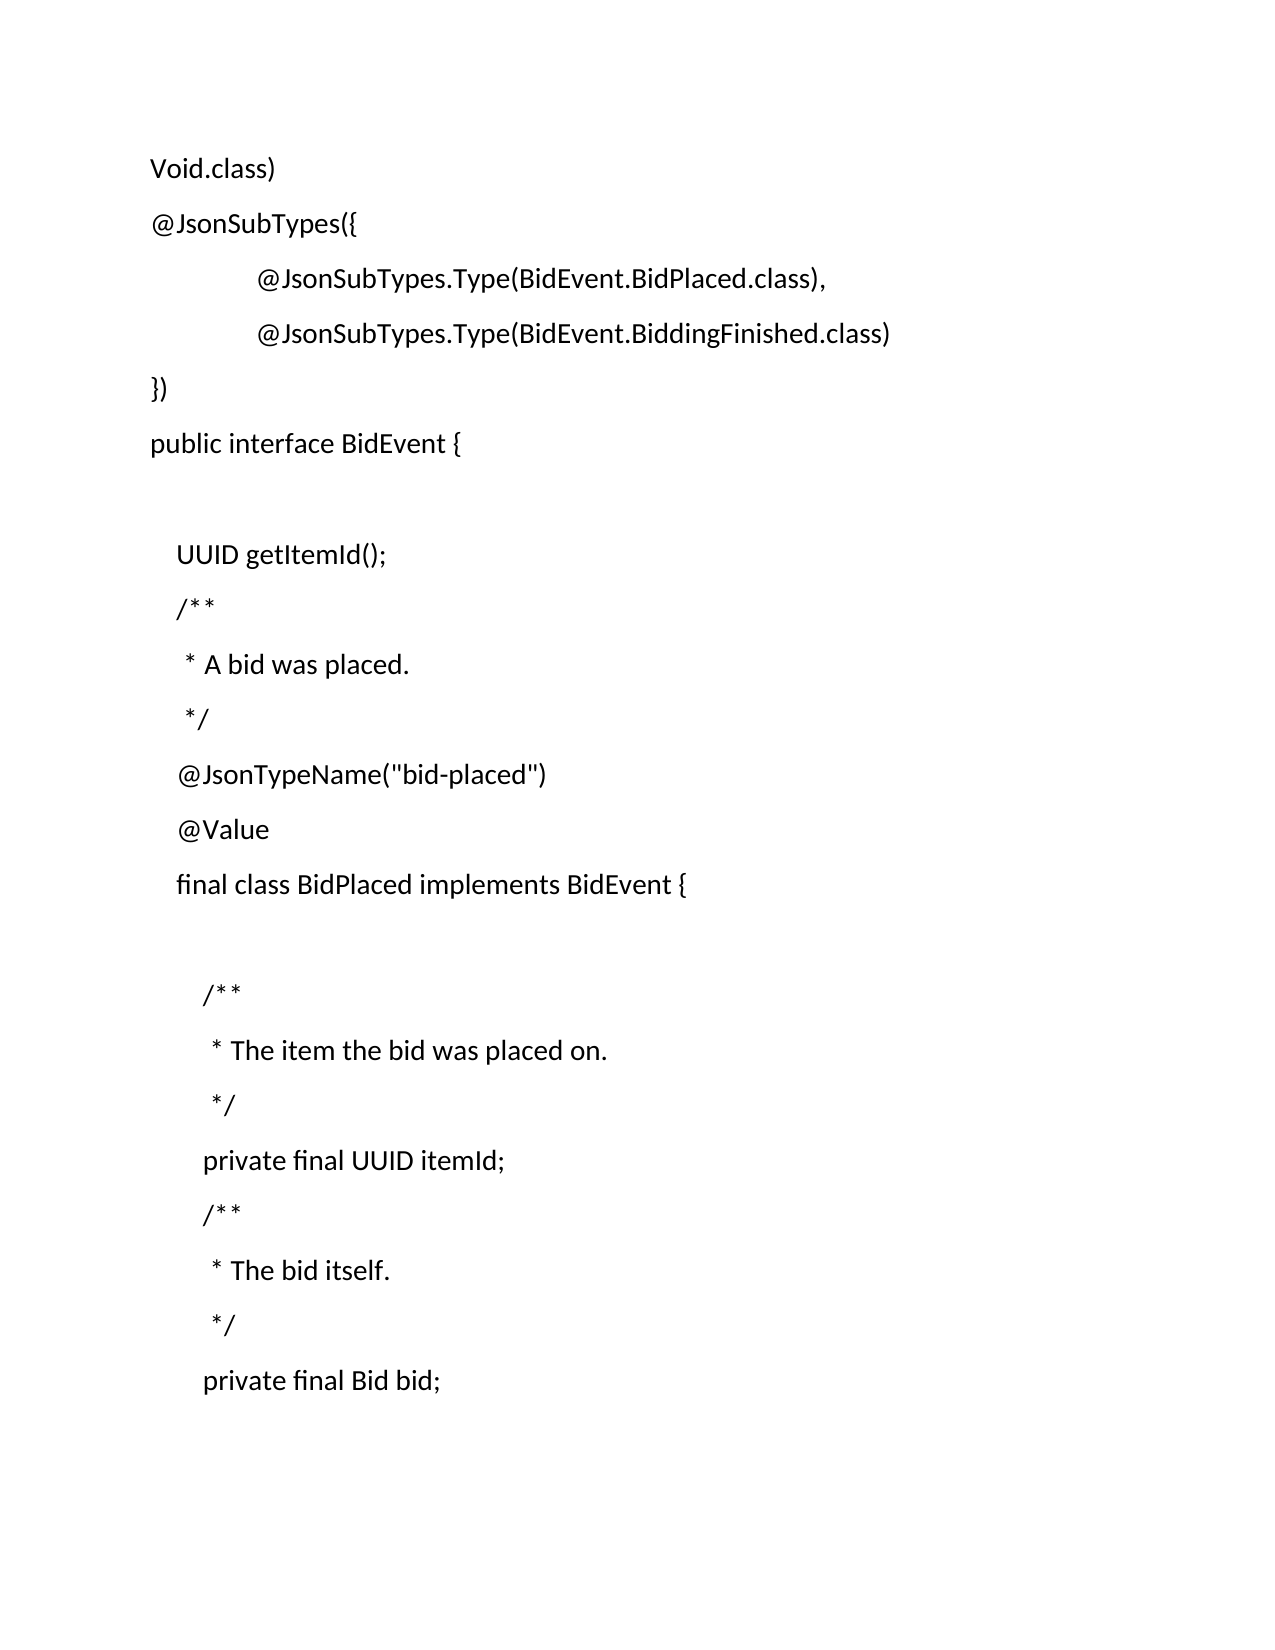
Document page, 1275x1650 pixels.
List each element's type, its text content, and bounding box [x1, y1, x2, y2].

text @JsonTypeName("bid-placed") [150, 756, 1125, 792]
text }) [150, 370, 1125, 406]
text * The item the bid was placed on. [150, 1032, 1125, 1067]
text @JsonSubTypes({ [150, 205, 1125, 241]
text @JsonSubTypes.Type(BidEvent.BiddingFinished.class) [150, 315, 1125, 351]
text @Value [150, 811, 1125, 847]
text final class BidPlaced implements BidEvent { [150, 866, 1125, 902]
text */ [150, 1087, 1125, 1122]
text public interface BidEvent { [150, 426, 1125, 461]
text * The bid itself. [150, 1252, 1125, 1288]
text private final Bid bid; [150, 1362, 1125, 1398]
text UUID getItemId(); [150, 536, 1125, 571]
text private final UUID itemId; [150, 1142, 1125, 1177]
text /** [150, 1197, 1125, 1233]
text /** [150, 591, 1125, 626]
text */ [150, 1307, 1125, 1343]
text @JsonSubTypes.Type(BidEvent.BidPlaced.class), [150, 260, 1125, 296]
text * A bid was placed. [150, 646, 1125, 682]
text /** [150, 977, 1125, 1012]
text */ [150, 701, 1125, 737]
text Void.class) [150, 150, 1125, 186]
